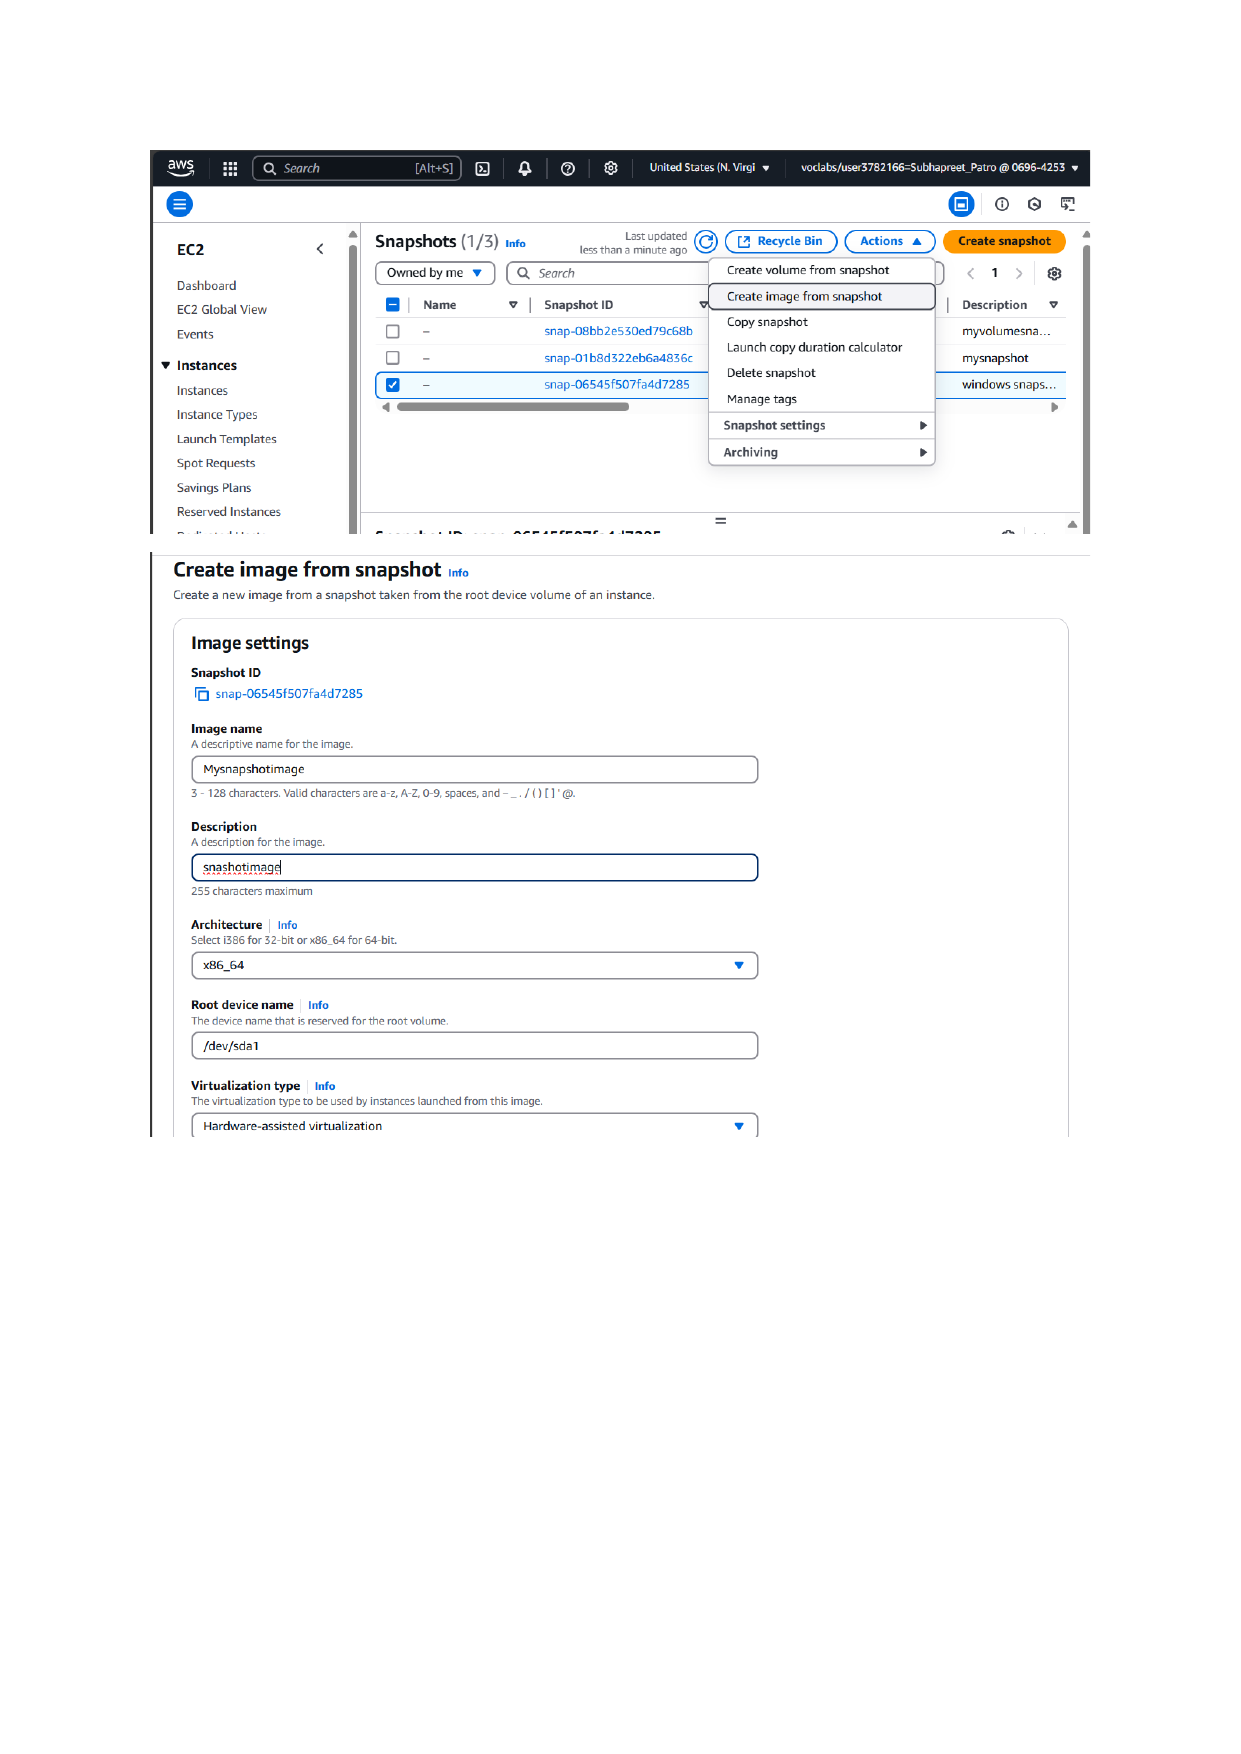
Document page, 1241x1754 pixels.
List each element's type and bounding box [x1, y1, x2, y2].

picture [150, 552, 1091, 1137]
picture [150, 150, 1091, 534]
